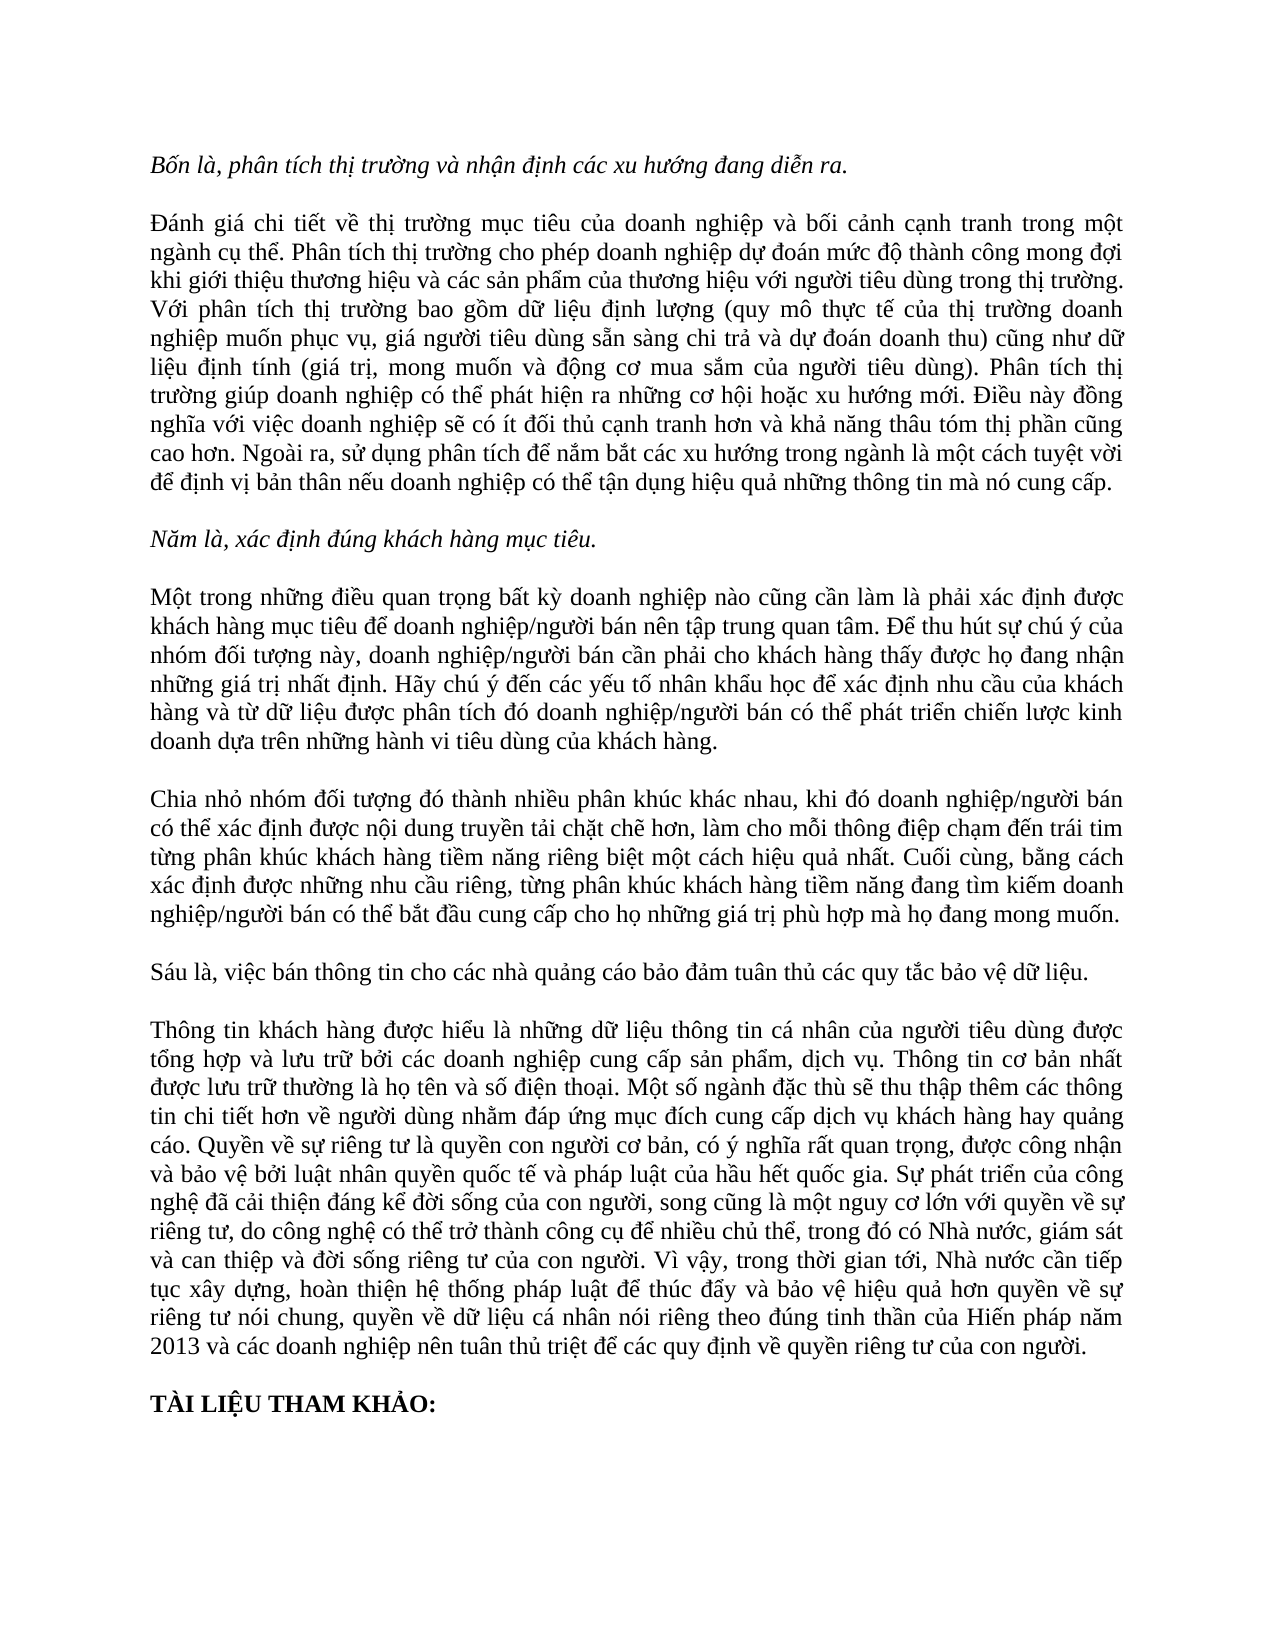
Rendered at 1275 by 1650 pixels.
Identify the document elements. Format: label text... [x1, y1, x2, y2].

text Chia nhỏ nhóm đối tượng đó thành nhiều phân khúc khác nhau, khi đó doanh nghiệp/người bán có thể xác định được nội dung truyền tải chặt chẽ hơn, làm cho mỗi thông điệp chạm đến trái tim từng phân khúc khách hàng tiềm năng riêng biệt một cách hiệu quả nhất. Cuối cùng, bằng cách xác định được những nhu cầu riêng, từng phân khúc khách hàng tiềm năng đang tìm kiếm doanh nghiệp/người bán có thể bắt đầu cung cấp cho họ những giá trị phù hợp mà họ đang mong muốn. [150, 784, 1125, 928]
text Năm là, xác định đúng khách hàng mục tiêu. [150, 524, 1125, 553]
text Đánh giá chi tiết về thị trường mục tiêu của doanh nghiệp và bối cảnh cạnh tranh trong một ngành cụ thể. Phân tích thị trường cho phép doanh nghiệp dự đoán mức độ thành công mong đợi khi giới thiệu thương hiệu và các sản phẩm của thương hiệu với người tiêu dùng trong thị trường. Với phân tích thị trường bao gồm dữ liệu định lượng (quy mô thực tế của thị trường doanh nghiệp muốn phục vụ, giá người tiêu dùng sẵn sàng chi trả và dự đoán doanh thu) cũng như dữ liệu định tính (giá trị, mong muốn và động cơ mua sắm của người tiêu dùng). Phân tích thị trường giúp doanh nghiệp có thể phát hiện ra những cơ hội hoặc xu hướng mới. Điều này đồng nghĩa với việc doanh nghiệp sẽ có ít đối thủ cạnh tranh hơn và khả năng thâu tóm thị phần cũng cao hơn. Ngoài ra, sử dụng phân tích để nắm bắt các xu hướng trong ngành là một cách tuyệt vời để định vị bản thân nếu doanh nghiệp có thể tận dụng hiệu quả những thông tin mà nó cung cấp. [150, 208, 1125, 495]
text Một trong những điều quan trọng bất kỳ doanh nghiệp nào cũng cần làm là phải xác định được khách hàng mục tiêu để doanh nghiệp/người bán nên tập trung quan tâm. Để thu hút sự chú ý của nhóm đối tượng này, doanh nghiệp/người bán cần phải cho khách hàng thấy được họ đang nhận những giá trị nhất định. Hãy chú ý đến các yếu tố nhân khẩu học để xác định nhu cầu của khách hàng và từ dữ liệu được phân tích đó doanh nghiệp/người bán có thể phát triển chiến lược kinh doanh dựa trên những hành vi tiêu dùng của khách hàng. [150, 582, 1125, 755]
text TÀI LIỆU THAM KHẢO: [150, 1389, 1125, 1418]
text Thông tin khách hàng được hiểu là những dữ liệu thông tin cá nhân của người tiêu dùng được tổng hợp và lưu trữ bởi các doanh nghiệp cung cấp sản phẩm, dịch vụ. Thông tin cơ bản nhất được lưu trữ thường là họ tên và số điện thoại. Một số ngành đặc thù sẽ thu thập thêm các thông tin chi tiết hơn về người dùng nhằm đáp ứng mục đích cung cấp dịch vụ khách hàng hay quảng cáo. Quyền về sự riêng tư là quyền con người cơ bản, có ý nghĩa rất quan trọng, được công nhận và bảo vệ bởi luật nhân quyền quốc tế và pháp luật của hầu hết quốc gia. Sự phát triển của công nghệ đã cải thiện đáng kể đời sống của con người, song cũng là một nguy cơ lớn với quyền về sự riêng tư, do công nghệ có thể trở thành công cụ để nhiều chủ thể, trong đó có Nhà nước, giám sát và can thiệp và đời sống riêng tư của con người. Vì vậy, trong thời gian tới, Nhà nước cần tiếp tục xây dựng, hoàn thiện hệ thống pháp luật để thúc đẩy và bảo vệ hiệu quả hơn quyền về sự riêng tư nói chung, quyền về dữ liệu cá nhân nói riêng theo đúng tinh thần của Hiến pháp năm 2013 và các doanh nghiệp nên tuân thủ triệt để các quy định về quyền riêng tư của con người. [150, 1015, 1125, 1360]
text Bốn là, phân tích thị trường và nhận định các xu hướng đang diễn ra. [150, 150, 1125, 179]
text Sáu là, việc bán thông tin cho các nhà quảng cáo bảo đảm tuân thủ các quy tắc bảo vệ dữ liệu. [150, 957, 1125, 986]
